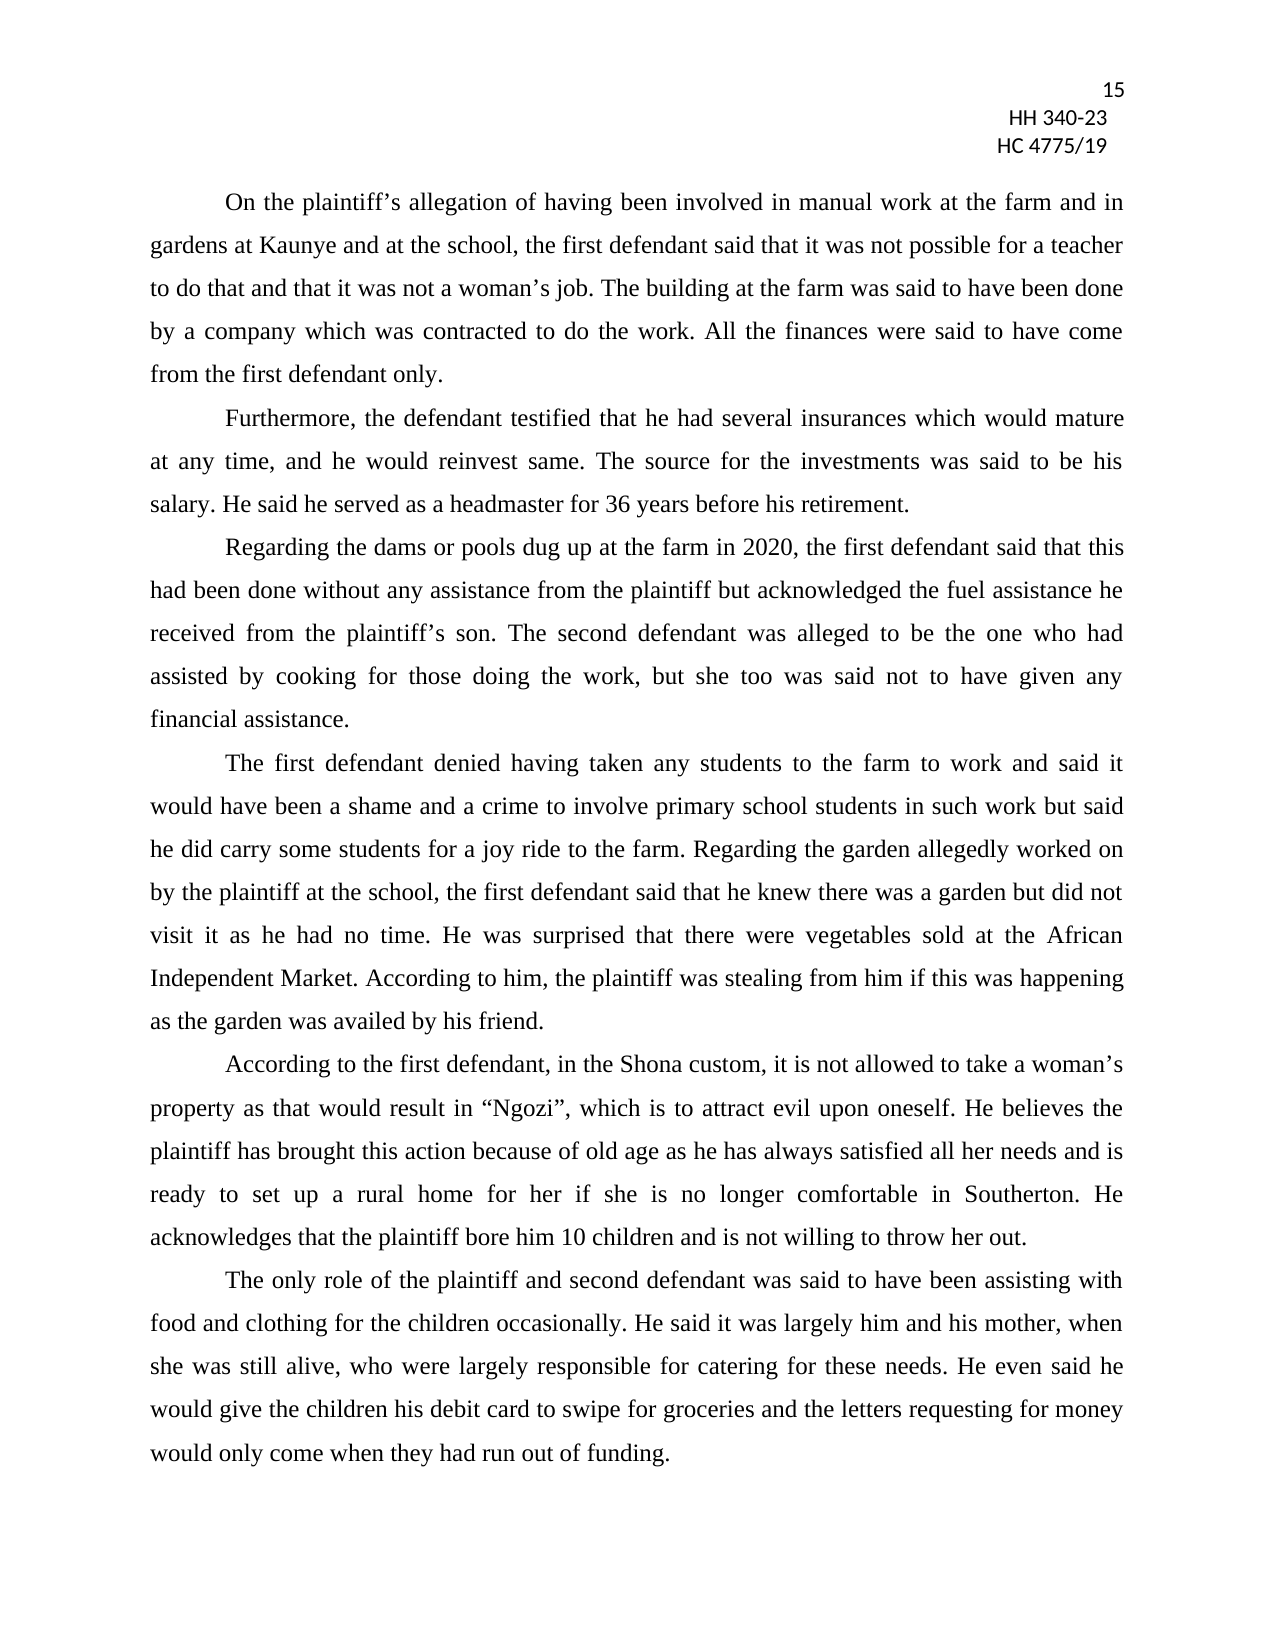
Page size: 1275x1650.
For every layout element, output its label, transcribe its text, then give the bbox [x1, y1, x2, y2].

text According to the first defendant, in the Shona custom, it is not allowed to take a woman’s property as that would result in “Ngozi”, which is to attract evil upon oneself. He believes the plaintiff has brought this action because of old age as he has always satisfied all her needs and is ready to set up a rural home for her if she is no longer comfortable in Southerton. He acknowledges that the plaintiff bore him 10 children and is not willing to throw her out. [150, 1049, 1125, 1251]
text The first defendant denied having taken any students to the farm to work and said it would have been a shame and a crime to involve primary school students in such work but said he did carry some students for a joy ride to the farm. Regarding the garden allegedly worked on by the plaintiff at the school, the first defendant said that he knew there was a garden but did not visit it as he had no time. He was surprised that there were vegetables sold at the African Independent Market. According to him, the plaintiff was stealing from him if this was happening as the garden was availed by his friend. [150, 748, 1125, 1035]
text Regarding the dams or pools dug up at the farm in 2020, the first defendant said that this had been done without any assistance from the plaintiff but acknowledged the fuel assistance he received from the plaintiff’s son. The second defendant was alleged to be the one who had assisted by cooking for those doing the work, but she too was said not to have given any financial assistance. [150, 532, 1125, 733]
text The only role of the plaintiff and second defendant was said to have been assisting with food and clothing for the children occasionally. He said it was largely him and his mother, when she was still alive, who were largely responsible for catering for these needs. He even said he would give the children his debit card to swipe for groceries and the letters requesting for money would only come when they had run out of funding. [150, 1265, 1125, 1466]
text On the plaintiff’s allegation of having been involved in manual work at the farm and in gardens at Kaunye and at the school, the first defendant said that it was not possible for a teacher to do that and that it was not a woman’s job. The building at the farm was said to have been done by a company which was contracted to do the work. All the finances were said to have come from the first defendant only. [150, 187, 1125, 388]
text Furthermore, the defendant testified that he had several insurances which would mature at any time, and he would reinvest same. The source for the investments was said to be his salary. He said he served as a headmaster for 36 years before his retirement. [150, 403, 1125, 518]
